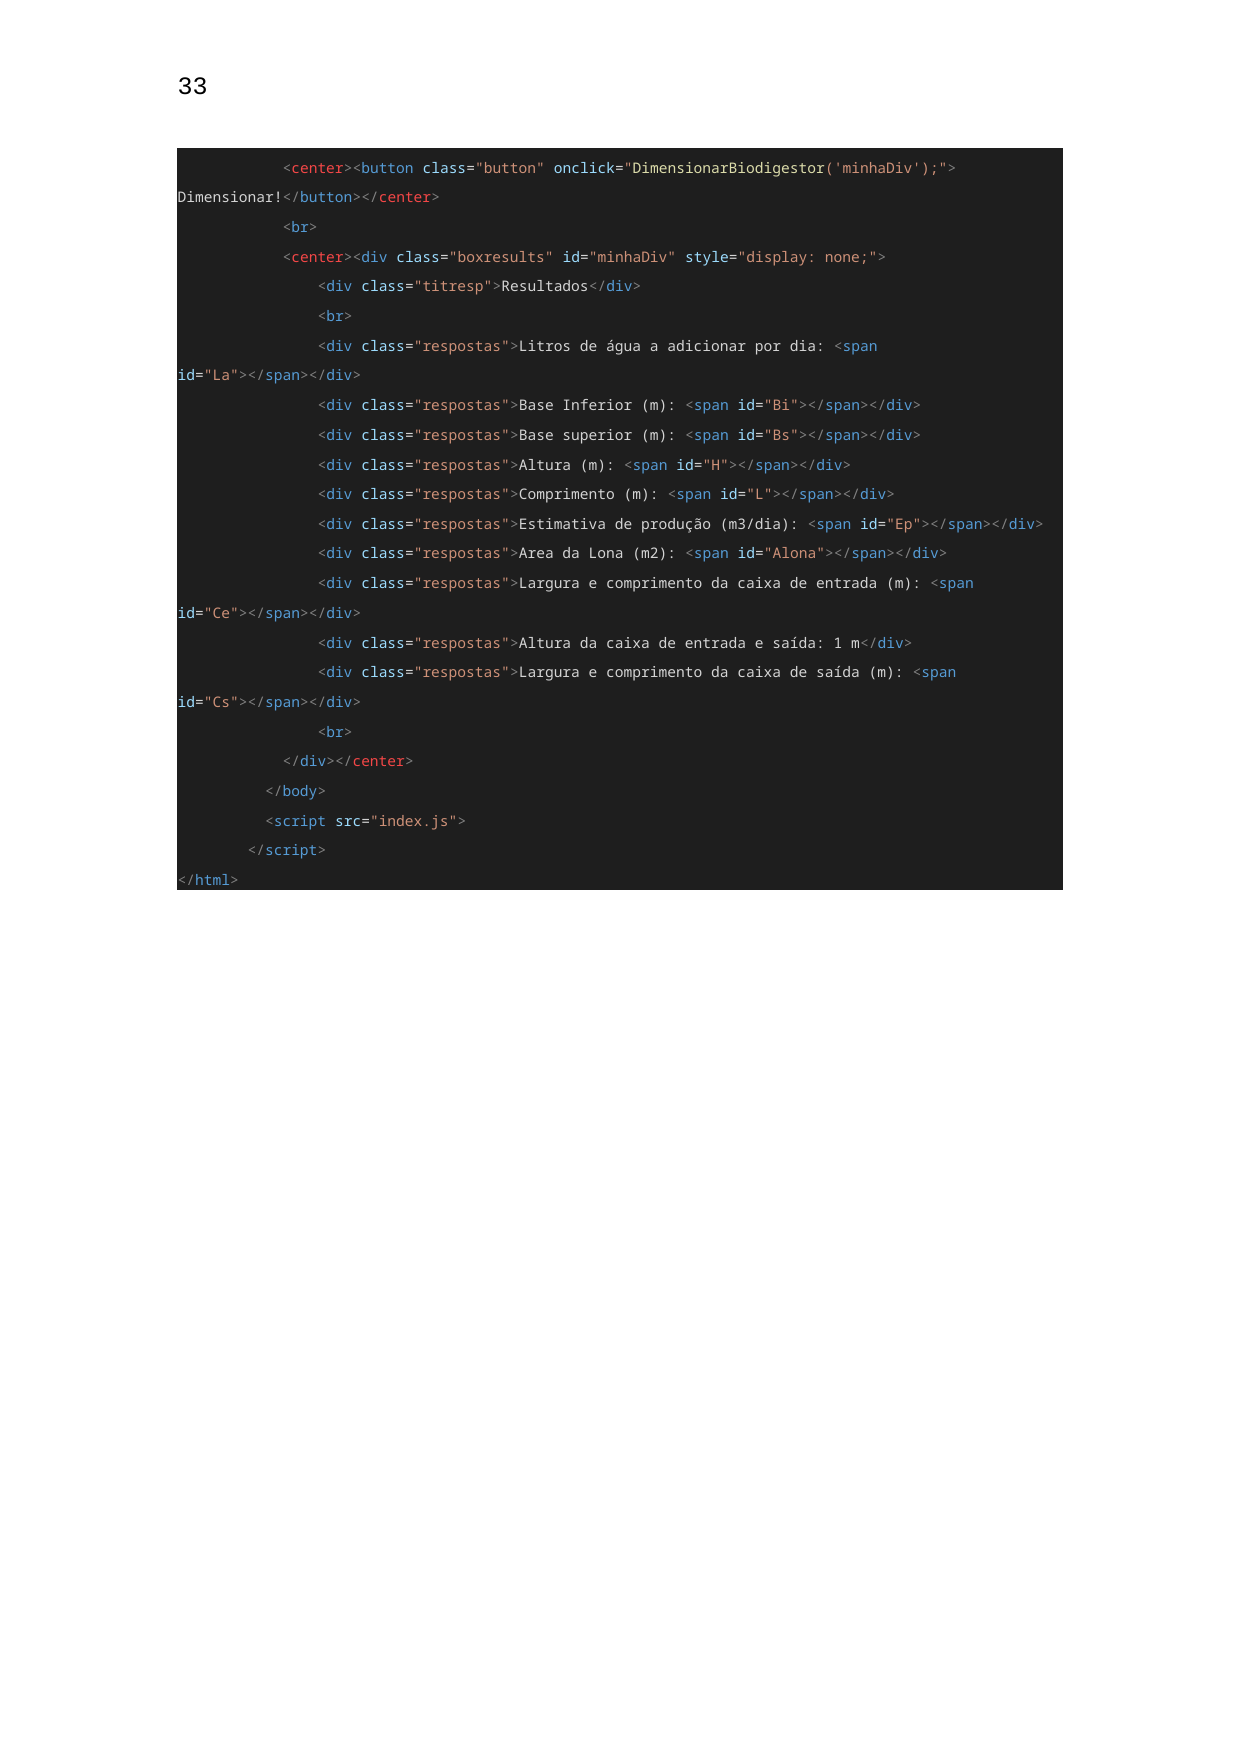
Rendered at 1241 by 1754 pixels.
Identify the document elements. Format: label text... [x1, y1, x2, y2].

text <div class="respostas">Area da Lona (m2): <span id="Alona"></span></div> [177, 533, 1063, 563]
text <div class="respostas">Altura (m): <span id="H"></span></div> [177, 444, 1063, 474]
text <div class="titresp">Resultados</div> [177, 266, 1063, 296]
text <div class="respostas">Base superior (m): <span id="Bs"></span></div> [177, 415, 1063, 444]
text </body> [177, 771, 1063, 801]
text </script> [177, 830, 1063, 860]
text <center><div class="boxresults" id="minhaDiv" style="display: none;"> [177, 237, 1063, 266]
text <br> [177, 712, 1063, 741]
text </div></center> [177, 741, 1063, 771]
text <div class="respostas">Largura e comprimento da caixa de entrada (m): <span id="Ce"></span></div> [177, 563, 1063, 623]
text <div class="respostas">Comprimento (m): <span id="L"></span></div> [177, 474, 1063, 504]
text <br> [177, 296, 1063, 326]
text <center><button class="button" onclick="DimensionarBiodigestor('minhaDiv');"> Dimensionar!</button></center> [177, 148, 1063, 207]
text <div class="respostas">Largura e comprimento da caixa de saída (m): <span id="Cs"></span></div> [177, 652, 1063, 712]
text <br> [177, 207, 1063, 237]
text </html> [177, 860, 1063, 890]
text <script src="index.js"> [177, 801, 1063, 830]
text <div class="respostas">Litros de água a adicionar por dia: <span id="La"></span></div> [177, 326, 1063, 385]
text <div class="respostas">Estimativa de produção (m3/dia): <span id="Ep"></span></div> [177, 504, 1063, 533]
text <div class="respostas">Base Inferior (m): <span id="Bi"></span></div> [177, 385, 1063, 415]
text <div class="respostas">Altura da caixa de entrada e saída: 1 m</div> [177, 623, 1063, 652]
